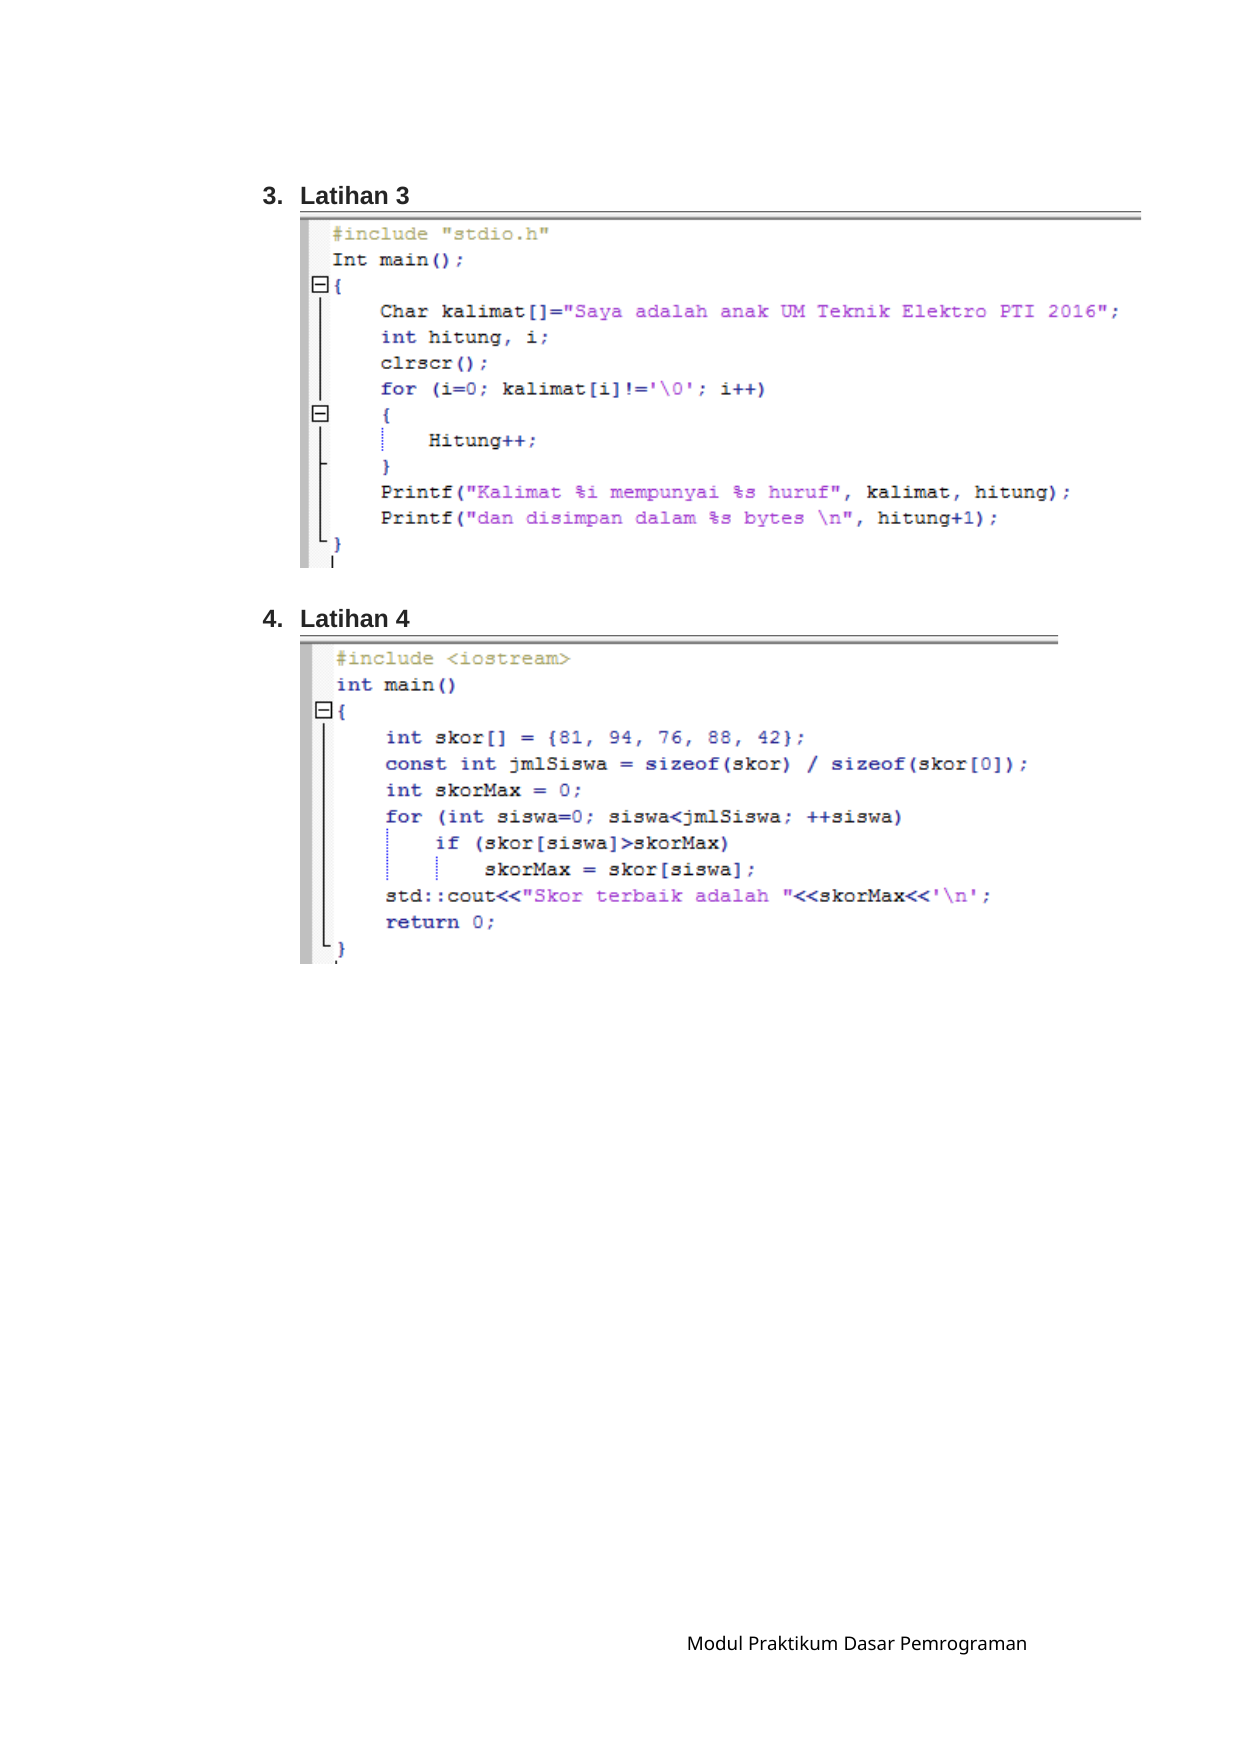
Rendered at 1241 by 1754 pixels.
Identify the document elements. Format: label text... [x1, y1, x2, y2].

picture [300, 635, 1059, 964]
subtitle Latihan 4 [262, 604, 1240, 633]
picture [300, 211, 1142, 568]
list Latihan 3 [262, 181, 1240, 209]
